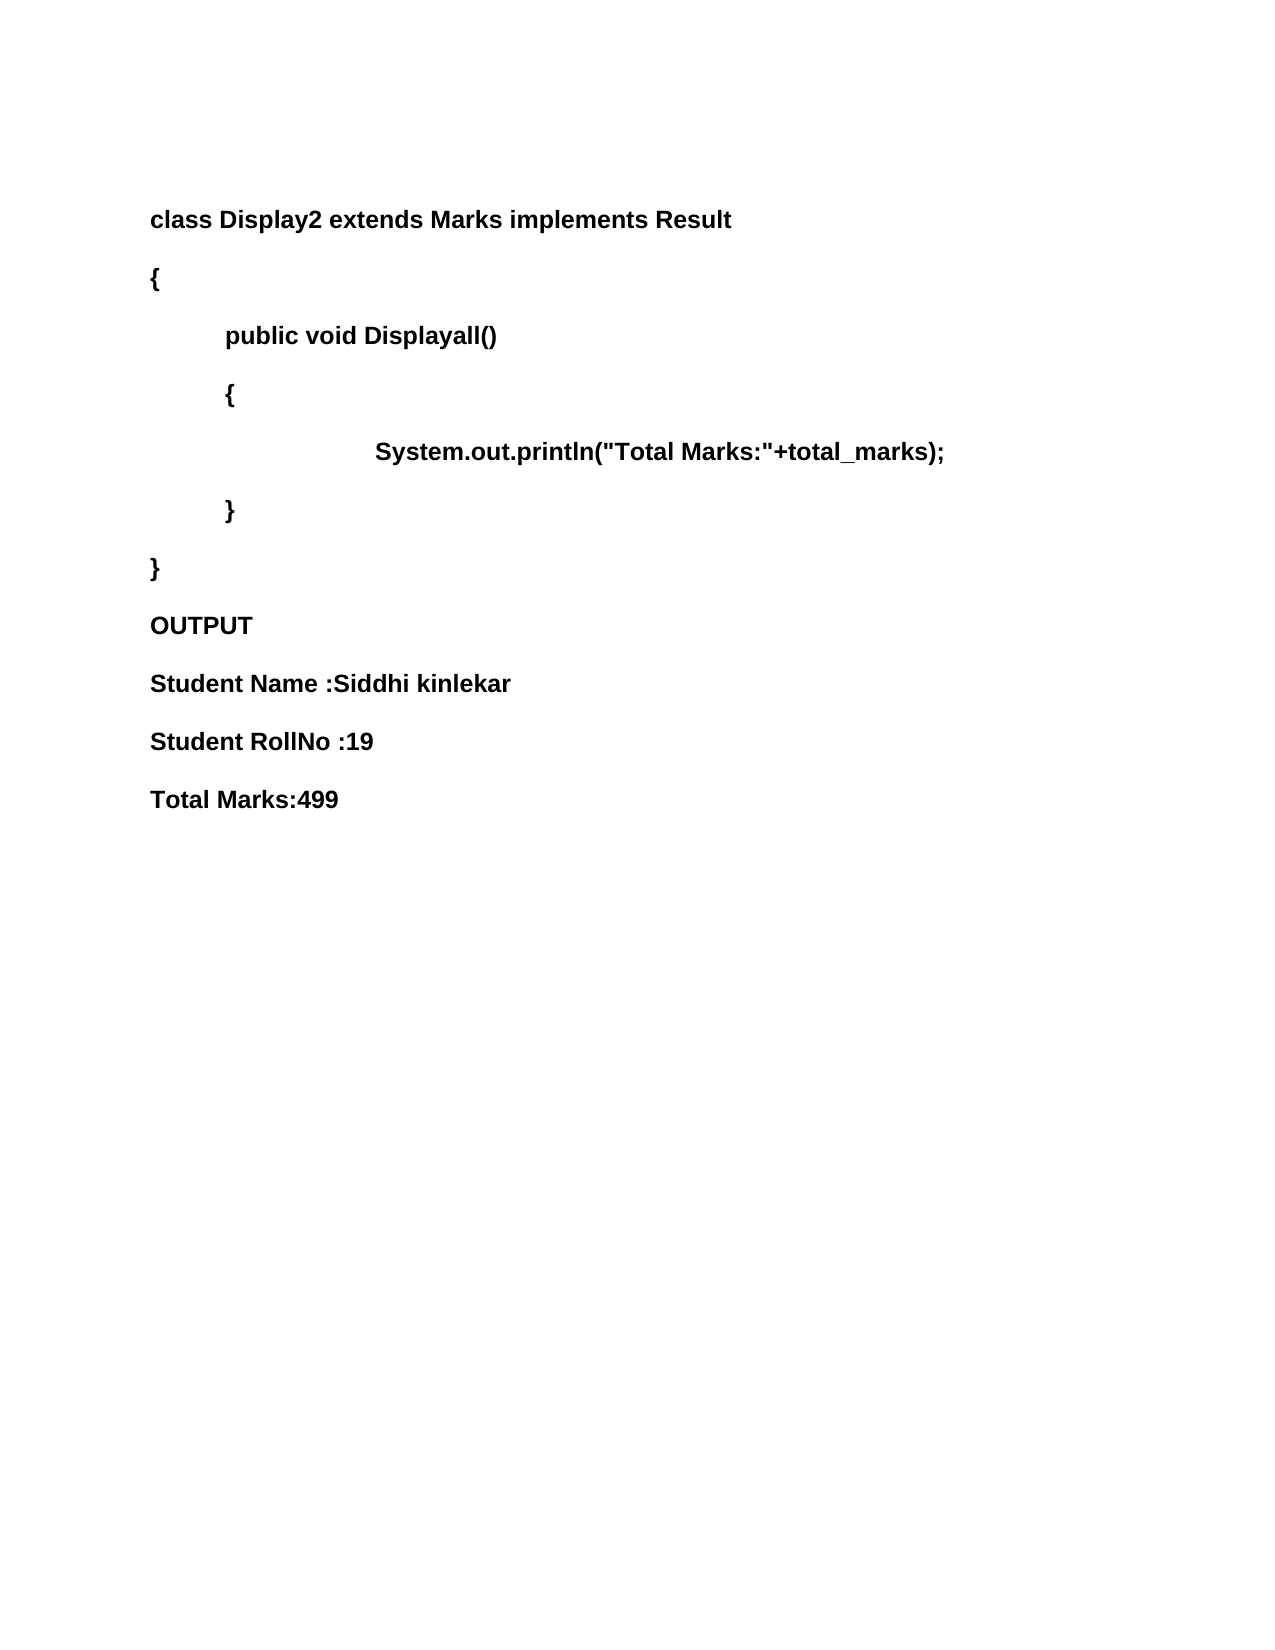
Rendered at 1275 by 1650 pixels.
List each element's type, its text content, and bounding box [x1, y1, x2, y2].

text { [150, 379, 1125, 408]
text System.out.println("Total Marks:"+total_marks); [150, 437, 1125, 466]
text Total Marks:499 [150, 785, 1125, 814]
text class Display2 extends Marks implements Result [150, 205, 1125, 234]
text { [150, 263, 1125, 292]
text Student Name :Siddhi kinlekar [150, 669, 1125, 698]
text } [150, 495, 1125, 524]
text OUTPUT [150, 611, 1125, 640]
text } [150, 553, 1125, 582]
text Student RollNo :19 [150, 727, 1125, 756]
text public void Displayall() [150, 321, 1125, 350]
